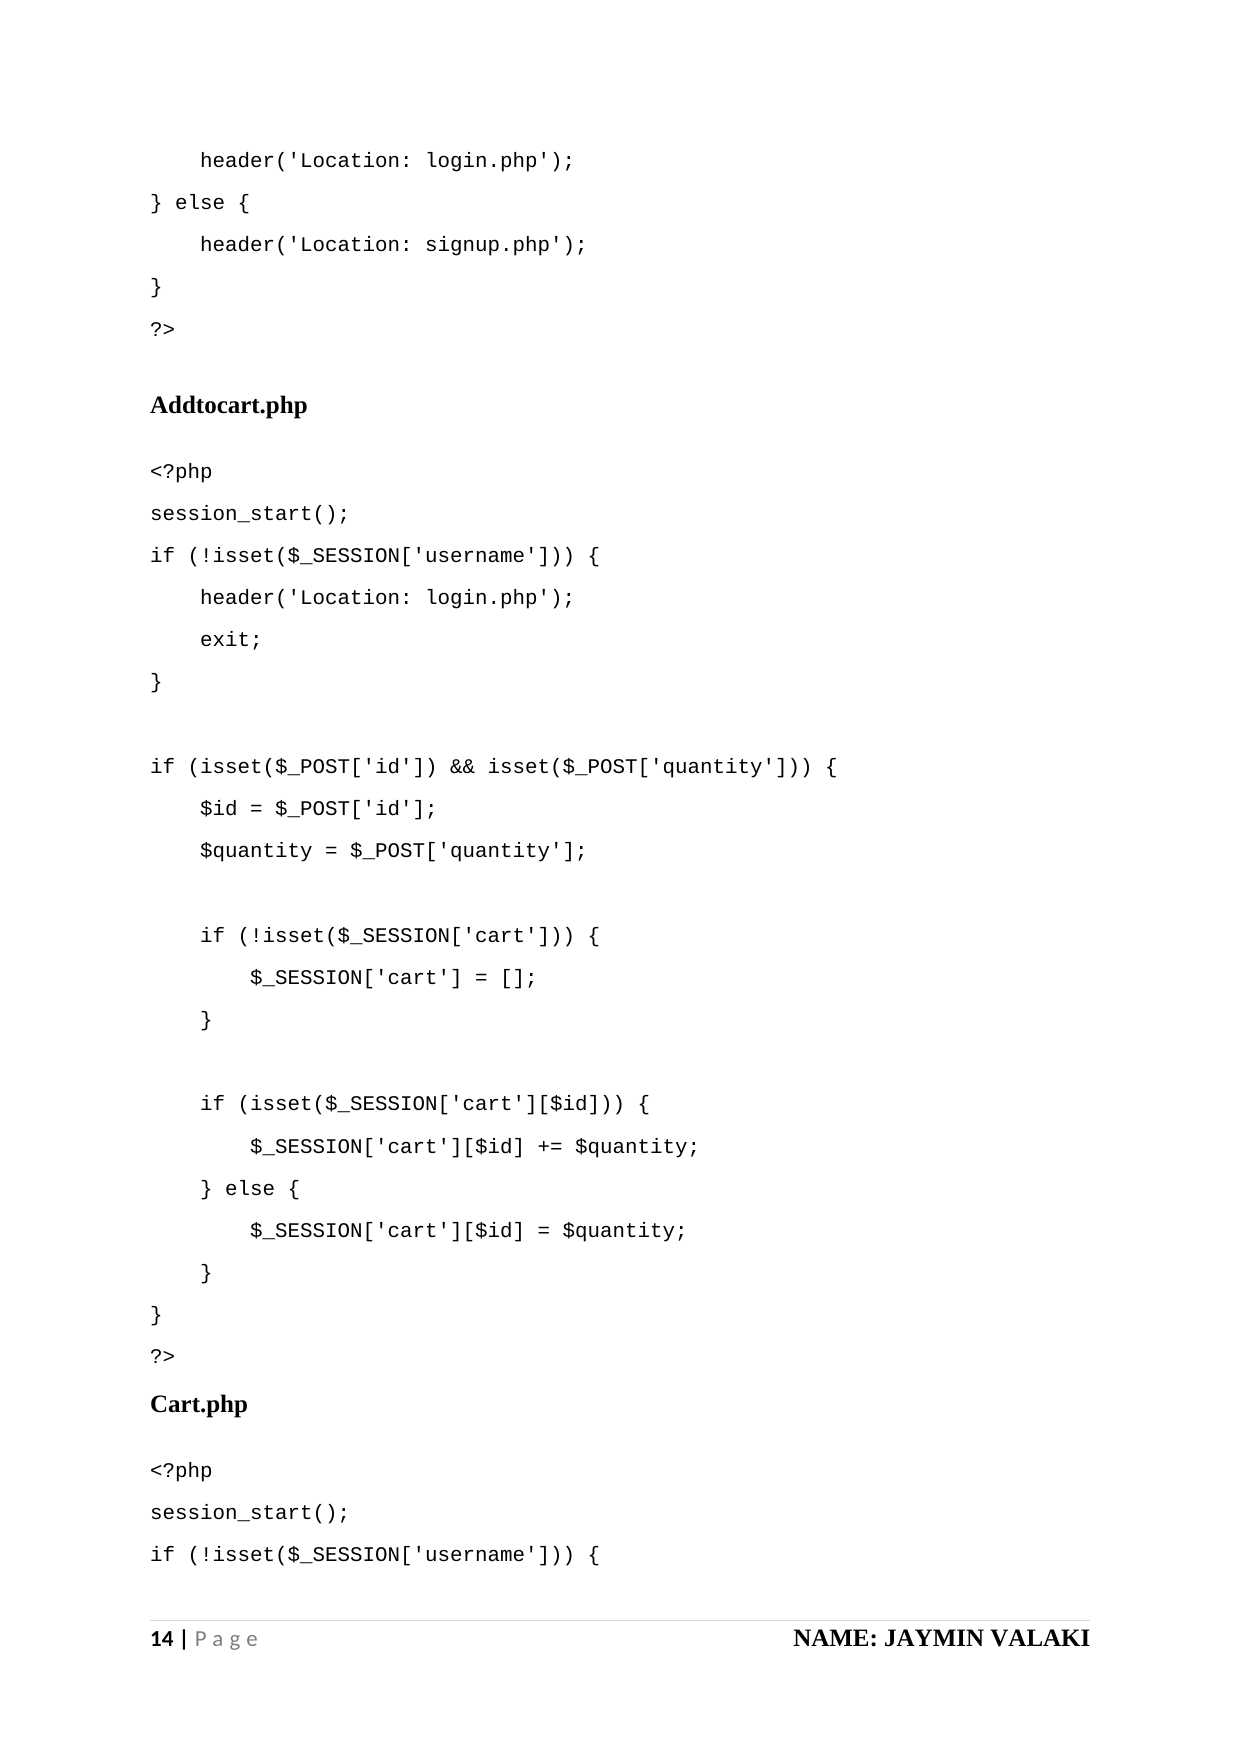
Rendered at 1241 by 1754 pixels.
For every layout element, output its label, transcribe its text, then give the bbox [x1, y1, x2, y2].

text $_SESSION['cart'][$id] += $quantity; [150, 1136, 1090, 1159]
text Addtocart.php [150, 390, 1090, 418]
text ?> [150, 319, 1090, 342]
text $id = $_POST['id']; [150, 798, 1090, 822]
text $_SESSION['cart'] = []; [150, 967, 1090, 991]
text Cart.php [150, 1389, 1090, 1417]
text } [150, 1304, 1090, 1328]
text header('Location: login.php'); [150, 150, 1090, 174]
text $_SESSION['cart'][$id] = $quantity; [150, 1220, 1090, 1244]
text } [150, 1262, 1090, 1286]
text } [150, 672, 1090, 695]
text if (isset($_SESSION['cart'][$id])) { [150, 1093, 1090, 1117]
text } else { [150, 1178, 1090, 1201]
text session_start(); [150, 1502, 1090, 1526]
text if (!isset($_SESSION['username'])) { [150, 1544, 1090, 1568]
text if (!isset($_SESSION['cart'])) { [150, 925, 1090, 948]
text <?php [150, 461, 1090, 484]
text } else { [150, 192, 1090, 216]
text $quantity = $_POST['quantity']; [150, 840, 1090, 864]
text header('Location: login.php'); [150, 587, 1090, 611]
text if (isset($_POST['id']) && isset($_POST['quantity'])) { [150, 756, 1090, 779]
text } [150, 277, 1090, 300]
text session_start(); [150, 503, 1090, 526]
text header('Location: signup.php'); [150, 234, 1090, 258]
text exit; [150, 629, 1090, 653]
text <?php [150, 1460, 1090, 1483]
text } [150, 1009, 1090, 1033]
text ?> [150, 1347, 1090, 1370]
text if (!isset($_SESSION['username'])) { [150, 545, 1090, 569]
